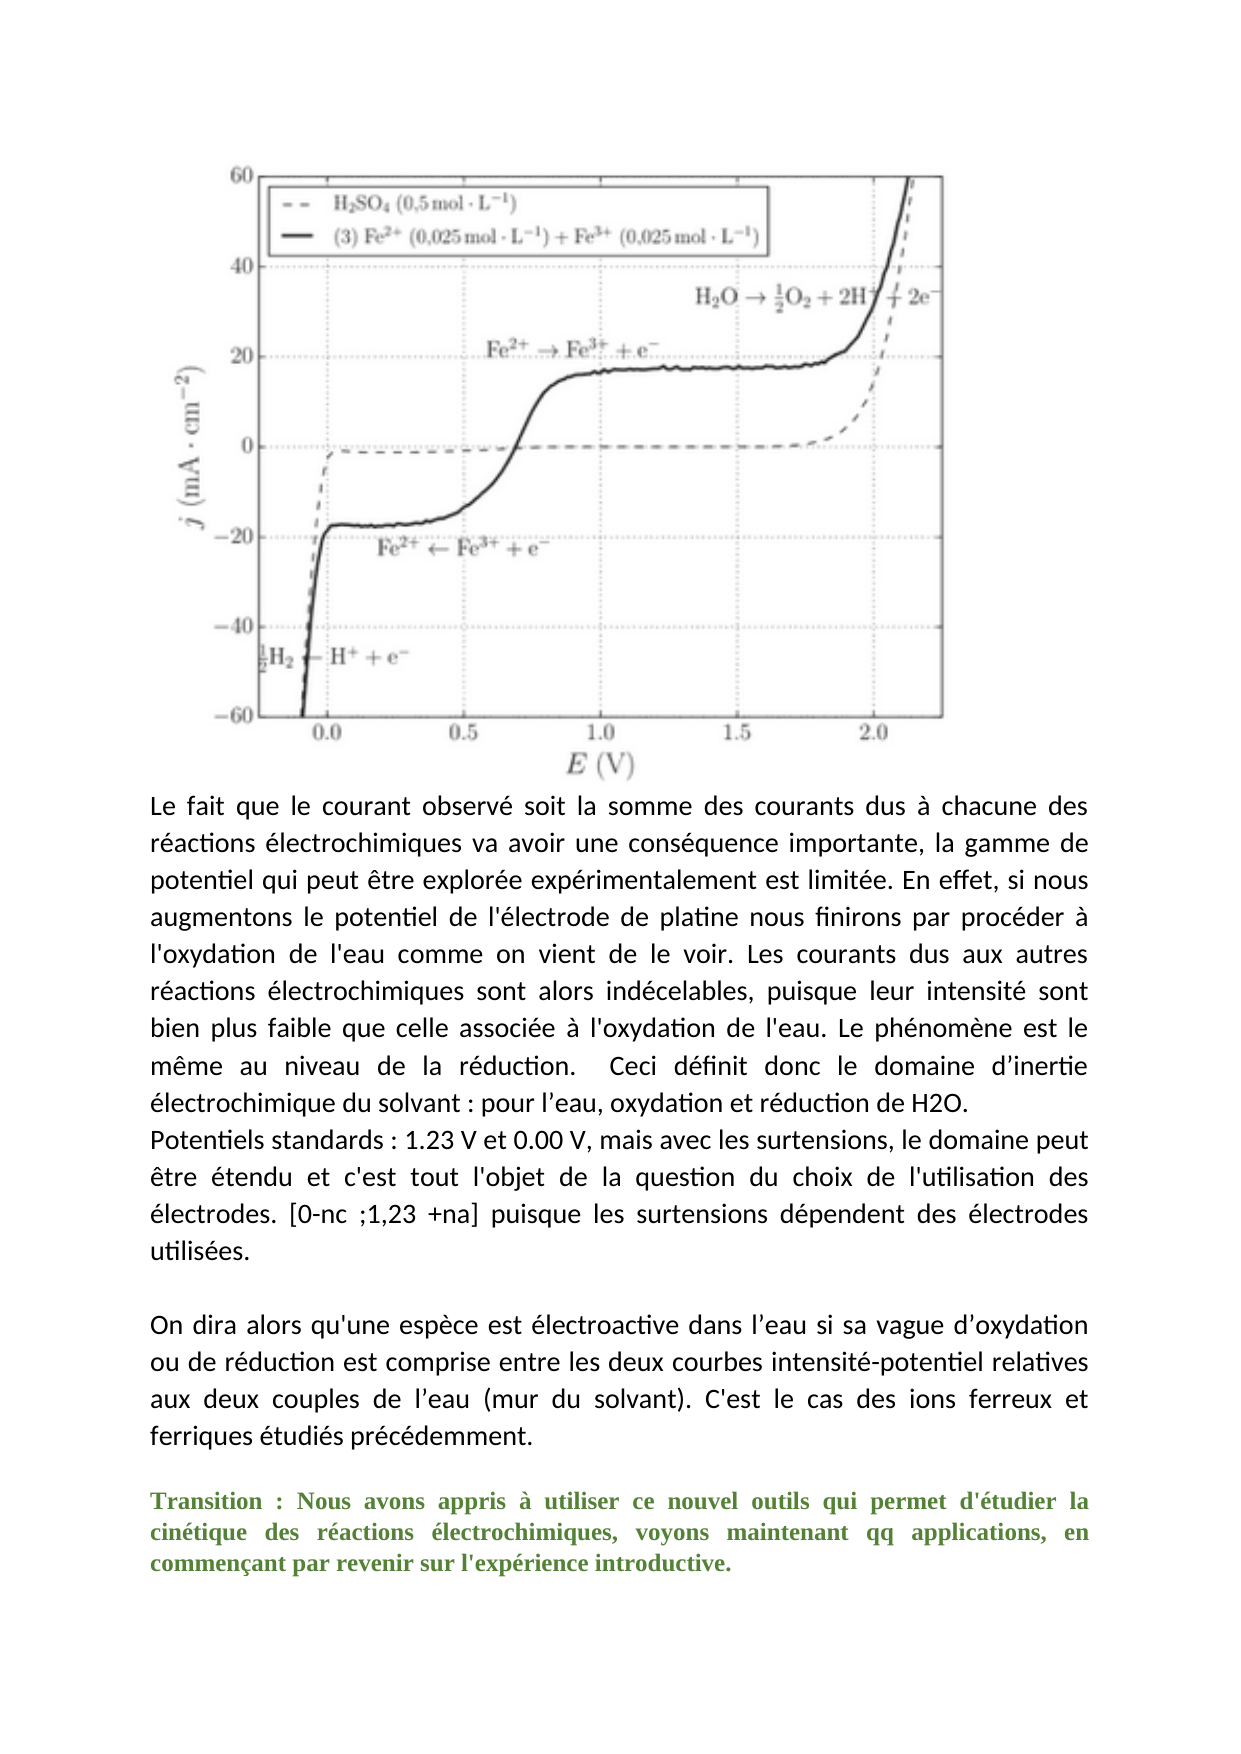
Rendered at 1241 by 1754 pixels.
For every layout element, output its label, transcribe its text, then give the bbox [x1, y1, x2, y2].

text Le fait que le courant observé soit la somme des courants dus à chacune des réactions électrochimiques va avoir une conséquence importante, la gamme de potentiel qui peut être explorée expérimentalement est limitée. En effet, si nous augmentons le potentiel de l'électrode de platine nous finirons par procéder à l'oxydation de l'eau comme on vient de le voir. Les courants dus aux autres réactions électrochimiques sont alors indécelables, puisque leur intensité sont bien plus faible que celle associée à l'oxydation de l'eau. Le phénomène est le même au niveau de la réduction. Ceci définit donc le domaine d’inertie électrochimique du solvant : pour l’eau, oxydation et réduction de H2O. [150, 788, 1090, 1119]
text Potentiels standards : 1.23 V et 0.00 V, mais avec les surtensions, le domaine peut être étendu et c'est tout l'objet de la question du choix de l'utilisation des électrodes. [0-nc ;1,23 +na] puisque les surtensions dépendent des électrodes utilisées. [150, 1122, 1090, 1267]
text Transition : Nous avons appris à utiliser ce nouvel outils qui permet d'étudier la cinétique des réactions électrochimiques, voyons maintenant qq applications, en commençant par revenir sur l'expérience introductive. [150, 1486, 1090, 1577]
text On dira alors qu'une espèce est électroactive dans l’eau si sa vague d’oxydation ou de réduction est comprise entre les deux courbes intensité-potentiel relatives aux deux couples de l’eau (mur du solvant). C'est le cas des ions ferreux et ferriques étudiés précédemment. [150, 1307, 1090, 1453]
picture [150, 150, 986, 786]
